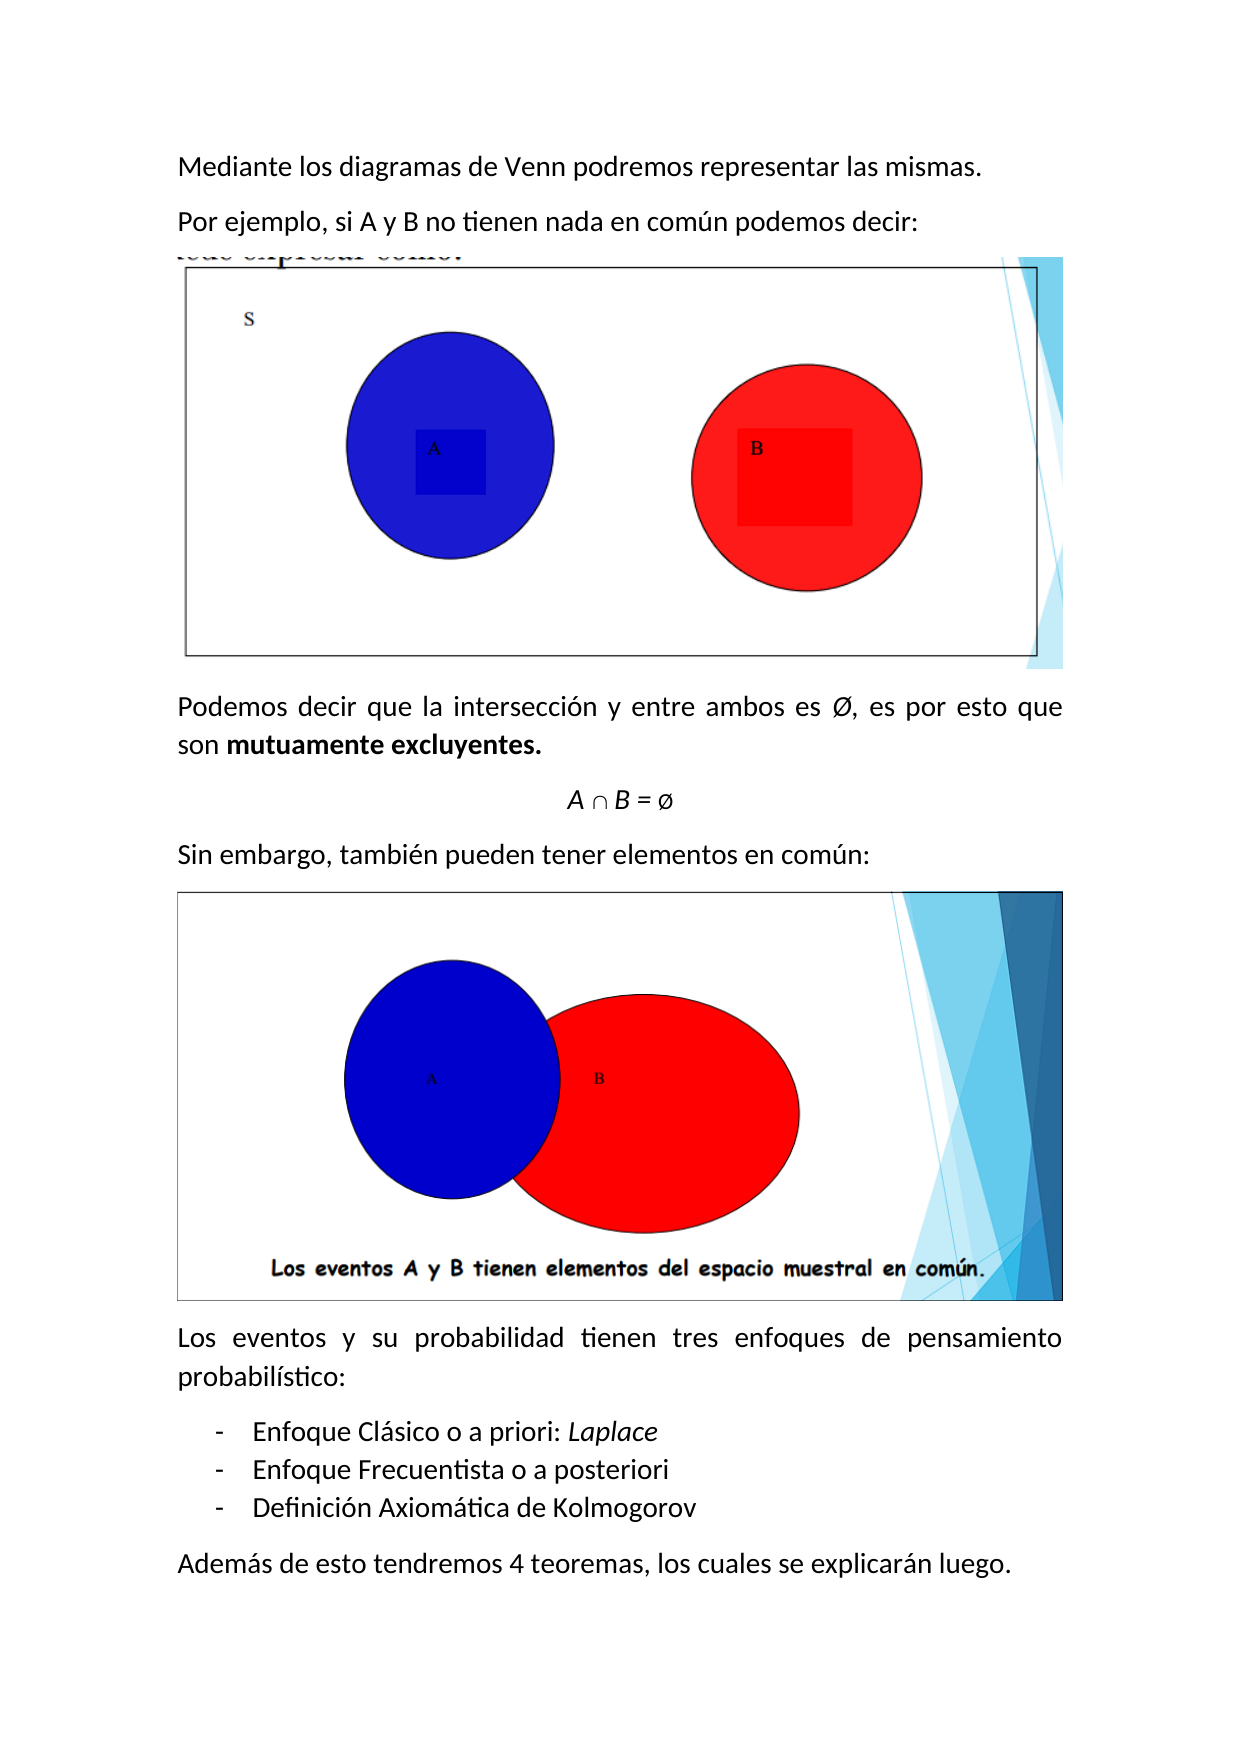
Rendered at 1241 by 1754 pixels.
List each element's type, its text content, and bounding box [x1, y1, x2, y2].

text Mediante los diagramas de Venn podremos representar las mismas. [177, 148, 1063, 183]
text Sin embargo, también pueden tener elementos en común: [177, 836, 1063, 872]
list Definición Axiomática de Kolmogorov [215, 1489, 1063, 1525]
text Por ejemplo, si A y B no tienen nada en común podemos decir: [177, 203, 1063, 238]
text Además de esto tendremos 4 teoremas, los cuales se explicarán luego. [177, 1545, 1063, 1580]
text A B = Ø [177, 781, 1063, 817]
list Enfoque Frecuentista o a posteriori [215, 1451, 1063, 1487]
picture [177, 257, 1063, 669]
list Enfoque Clásico o a priori: Laplace [215, 1413, 1063, 1448]
picture [177, 891, 1063, 1301]
text Los eventos y su probabilidad tienen tres enfoques de pensamiento probabilístico: [177, 1319, 1063, 1393]
text Podemos decir que la intersección y entre ambos es Ø, es por esto que son mutuamente excluyentes. [177, 688, 1063, 762]
